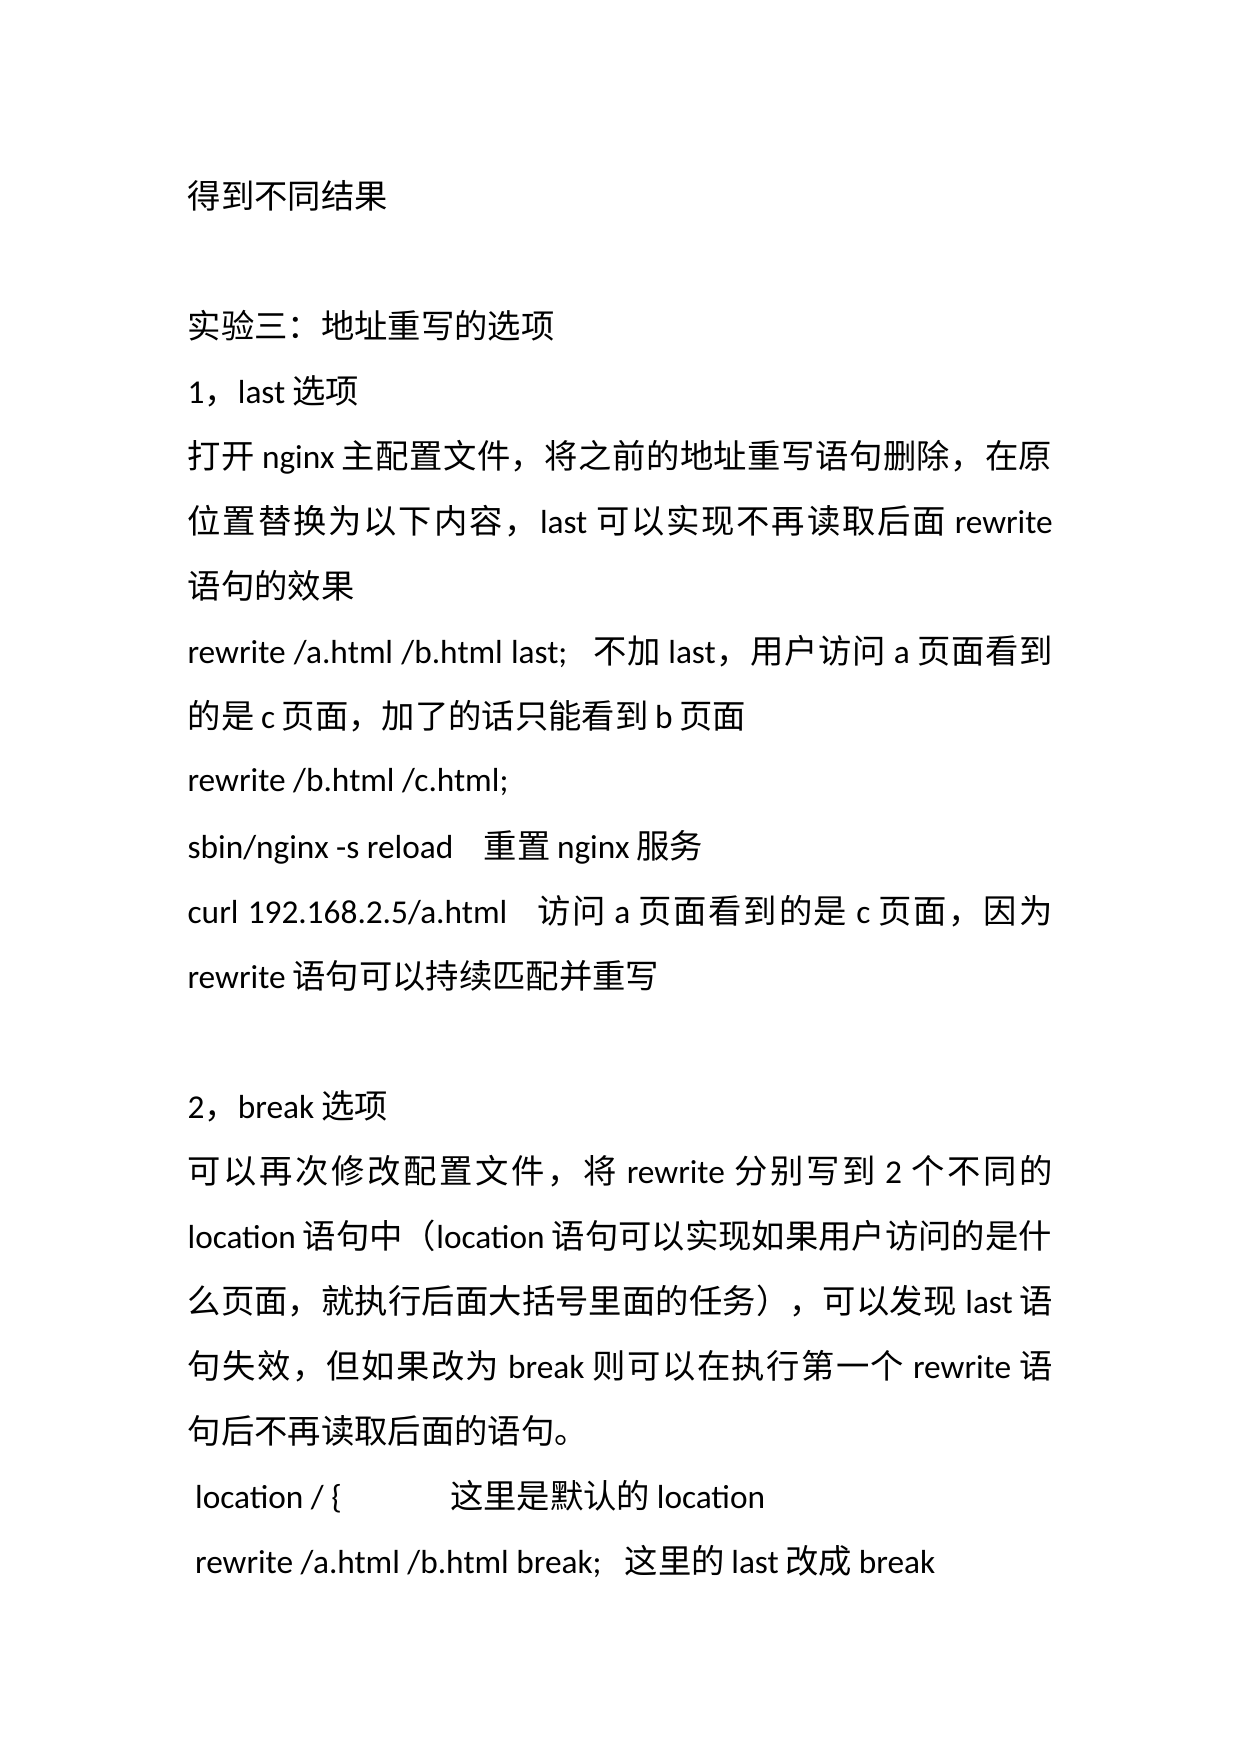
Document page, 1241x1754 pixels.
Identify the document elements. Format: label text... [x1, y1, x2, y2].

text sbin/nginx -s reload 重置nginx服务 [187, 812, 1053, 877]
text 1，last选项 [187, 357, 1053, 422]
text curl 192.168.2.5/a.html 访问a页面看到的是c页面，因为rewrite语句可以持续匹配并重写 [187, 877, 1053, 1007]
text 打开nginx主配置文件，将之前的地址重写语句删除，在原位置替换为以下内容，last可以实现不再读取后面rewrite语句的效果 [187, 422, 1053, 617]
text 2，break选项 [187, 1072, 1053, 1137]
text 可以再次修改配置文件，将rewrite分别写到2个不同的location语句中（location语句可以实现如果用户访问的是什么页面，就执行后面大括号里面的任务），可以发现last语句失效，但如果改为break则可以在执行第一个rewrite语句后不再读取后面的语句。 [187, 1137, 1053, 1462]
text 实验三：地址重写的选项 [187, 292, 1053, 357]
text rewrite /a.html /b.html break; 这里的last改成break [187, 1527, 1053, 1592]
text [187, 162, 1053, 227]
text rewrite /b.html /c.html; [187, 747, 1053, 812]
text rewrite /a.html /b.html last; 不加last，用户访问a页面看到的是c页面，加了的话只能看到b页面 [187, 617, 1053, 747]
text location / { 这里是默认的location [187, 1462, 1053, 1527]
